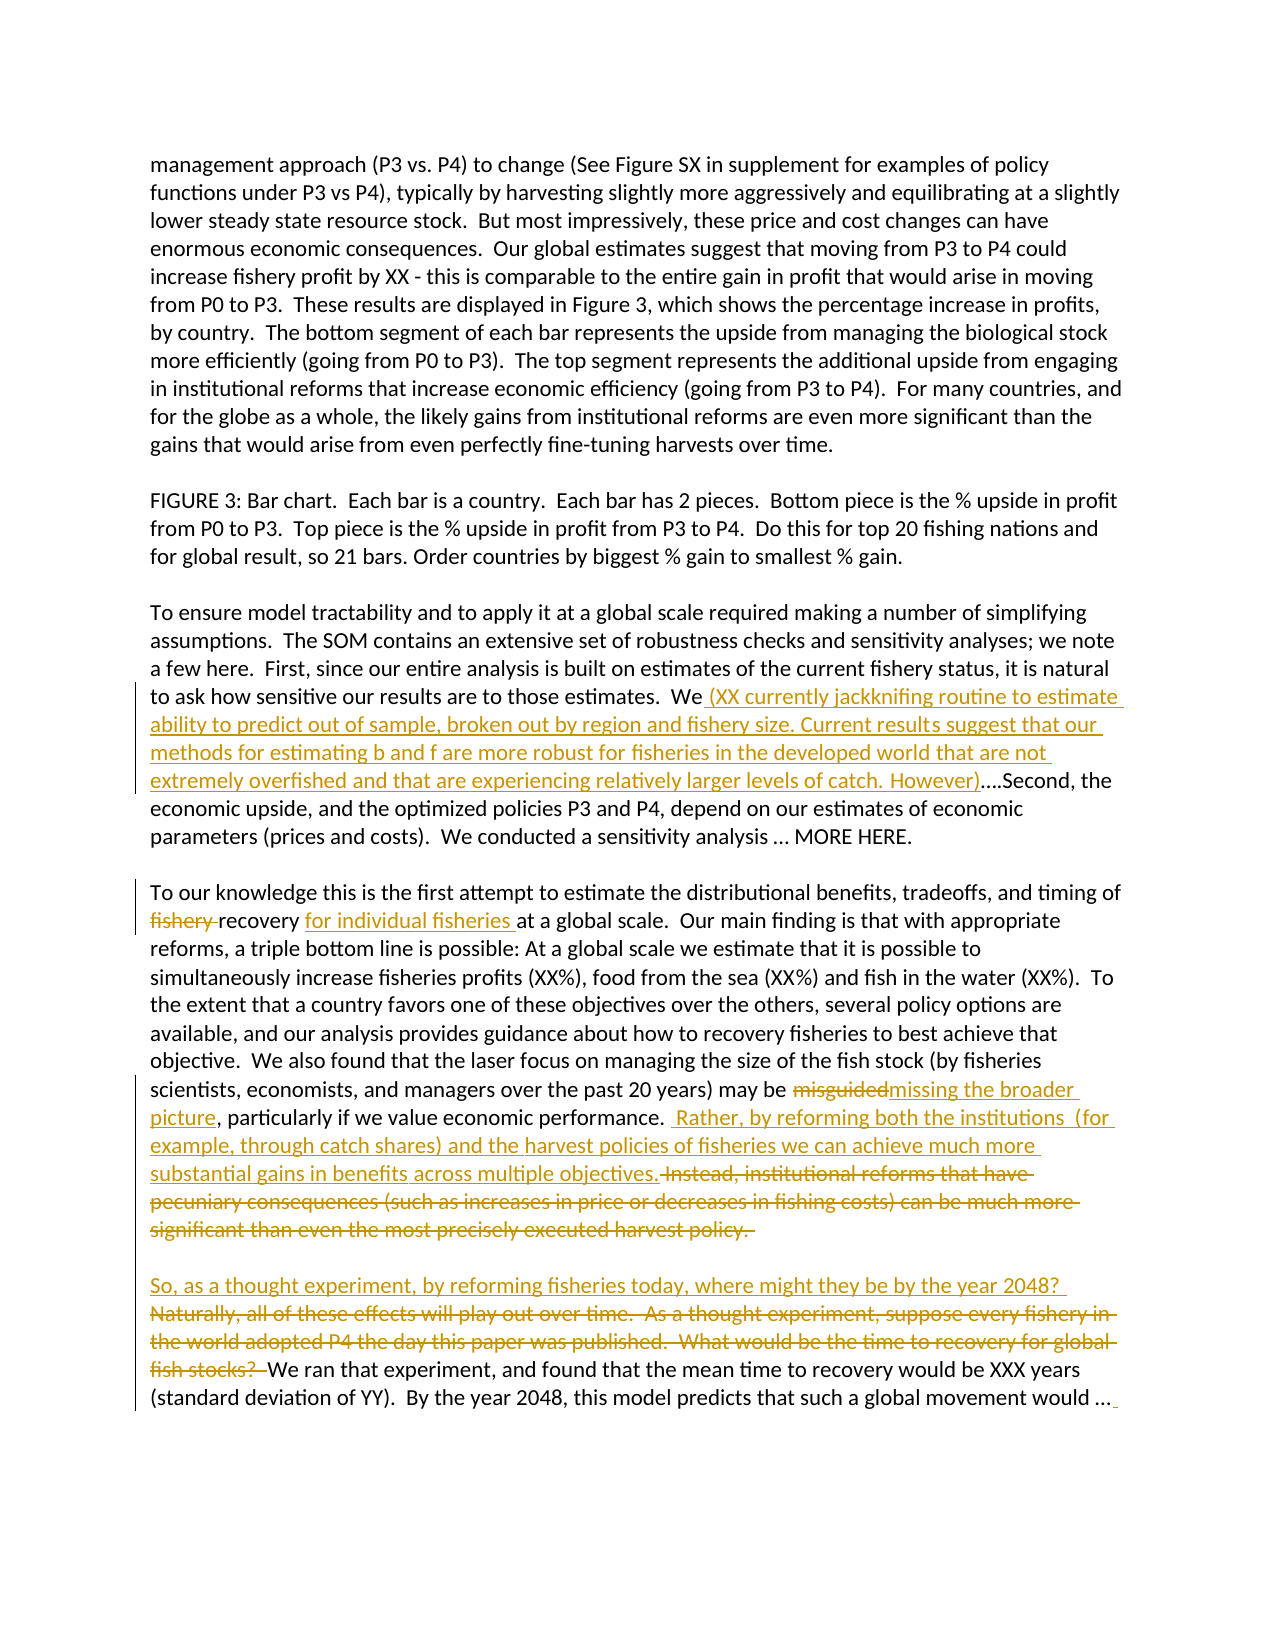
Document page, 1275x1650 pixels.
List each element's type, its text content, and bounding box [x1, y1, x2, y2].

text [150, 150, 1125, 458]
text To ensure model tractability and to apply it at a global scale required making a number of simplifying assumptions. The SOM contains an extensive set of robustness checks and sensitivity analyses; we note a few here. First, since our entire analysis is built on estimates of the current fishery status, it is natural to ask how sensitive our results are to those estimates. We….Second, the economic upside, and the optimized policies P3 and P4, depend on our estimates of economic parameters (prices and costs). We conducted a sensitivity analysis … MORE HERE. [150, 598, 1125, 851]
text To our knowledge this is the first attempt to estimate the distributional benefits, tradeoffs, and timing of recovery at a global scale. Our main finding is that with appropriate reforms, a triple bottom line is possible: At a global scale we estimate that it is possible to simultaneously increase fisheries profits (XX%), food from the sea (XX%) and fish in the water (XX%). To the extent that a country favors one of these objectives over the others, several policy options are available, and our analysis provides guidance about how to recovery fisheries to best achieve that objective. We also found that the laser focus on managing the size of the fish stock (by fisheries scientists, economists, and managers over the past 20 years) may be , particularly if we value economic performance. [150, 878, 1125, 1243]
text We ran that experiment, and found that the mean time to recovery would be XXX years (standard deviation of YY). By the year 2048, this model predicts that such a global movement would … [150, 1299, 1125, 1411]
text FIGURE 3: Bar chart. Each bar is a country. Each bar has 2 pieces. Bottom piece is the % upside in profit from P0 to P3. Top piece is the % upside in profit from P3 to P4. Do this for top 20 fishing nations and for global result, so 21 bars. Order countries by biggest % gain to smallest % gain. [150, 486, 1125, 570]
